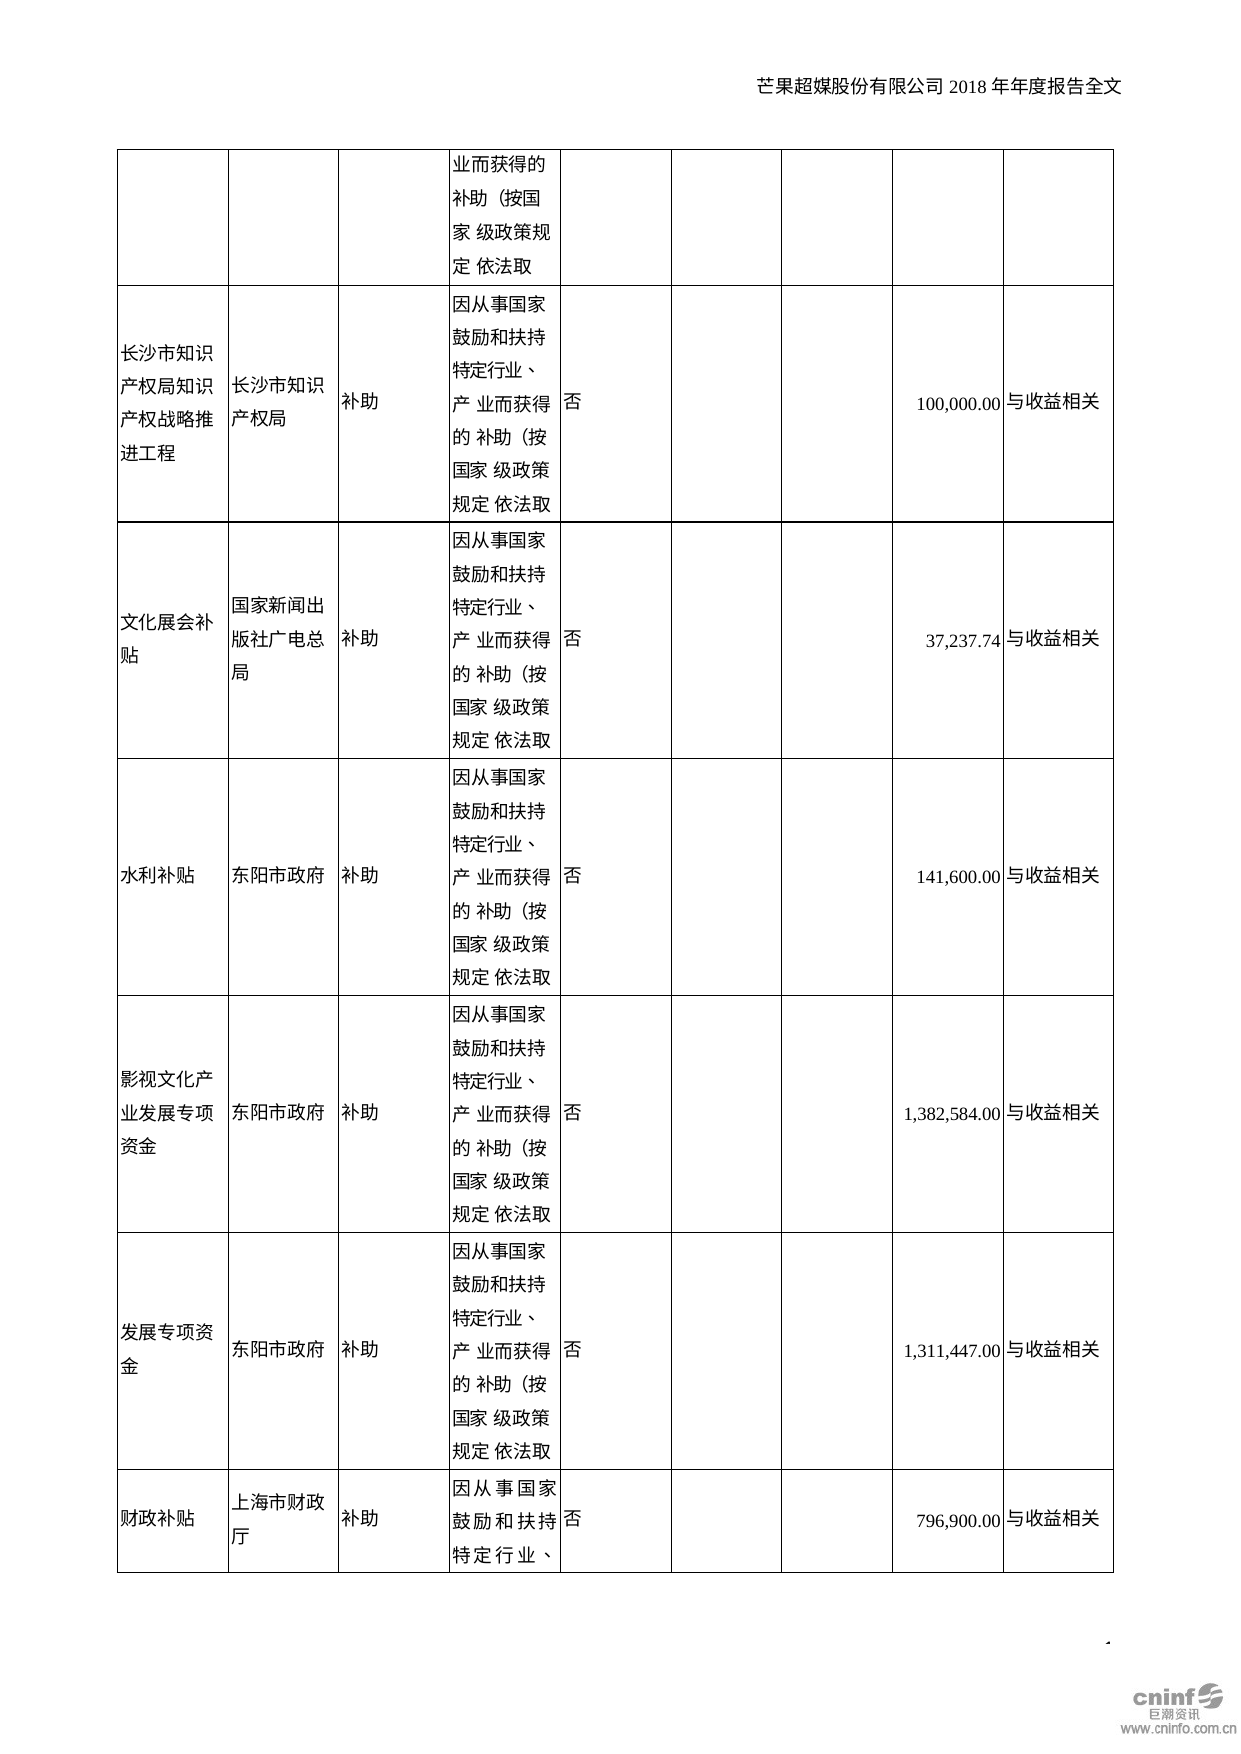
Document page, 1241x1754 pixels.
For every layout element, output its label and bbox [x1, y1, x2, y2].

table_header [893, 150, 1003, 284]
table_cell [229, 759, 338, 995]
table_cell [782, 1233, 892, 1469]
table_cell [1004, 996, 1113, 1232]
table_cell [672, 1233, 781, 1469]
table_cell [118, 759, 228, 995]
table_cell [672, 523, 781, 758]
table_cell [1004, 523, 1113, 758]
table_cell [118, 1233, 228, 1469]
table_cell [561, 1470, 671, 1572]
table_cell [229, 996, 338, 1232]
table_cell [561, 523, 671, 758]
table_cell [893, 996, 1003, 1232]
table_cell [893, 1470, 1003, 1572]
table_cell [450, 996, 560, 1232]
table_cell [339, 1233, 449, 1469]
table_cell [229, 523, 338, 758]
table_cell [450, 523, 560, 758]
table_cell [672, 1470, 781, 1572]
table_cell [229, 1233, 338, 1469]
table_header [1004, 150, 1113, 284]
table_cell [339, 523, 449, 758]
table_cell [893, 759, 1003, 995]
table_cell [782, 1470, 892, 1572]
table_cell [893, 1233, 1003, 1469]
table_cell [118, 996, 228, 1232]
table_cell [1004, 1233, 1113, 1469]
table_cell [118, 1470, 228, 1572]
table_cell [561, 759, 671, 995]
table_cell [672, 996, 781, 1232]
picture [1115, 1680, 1240, 1737]
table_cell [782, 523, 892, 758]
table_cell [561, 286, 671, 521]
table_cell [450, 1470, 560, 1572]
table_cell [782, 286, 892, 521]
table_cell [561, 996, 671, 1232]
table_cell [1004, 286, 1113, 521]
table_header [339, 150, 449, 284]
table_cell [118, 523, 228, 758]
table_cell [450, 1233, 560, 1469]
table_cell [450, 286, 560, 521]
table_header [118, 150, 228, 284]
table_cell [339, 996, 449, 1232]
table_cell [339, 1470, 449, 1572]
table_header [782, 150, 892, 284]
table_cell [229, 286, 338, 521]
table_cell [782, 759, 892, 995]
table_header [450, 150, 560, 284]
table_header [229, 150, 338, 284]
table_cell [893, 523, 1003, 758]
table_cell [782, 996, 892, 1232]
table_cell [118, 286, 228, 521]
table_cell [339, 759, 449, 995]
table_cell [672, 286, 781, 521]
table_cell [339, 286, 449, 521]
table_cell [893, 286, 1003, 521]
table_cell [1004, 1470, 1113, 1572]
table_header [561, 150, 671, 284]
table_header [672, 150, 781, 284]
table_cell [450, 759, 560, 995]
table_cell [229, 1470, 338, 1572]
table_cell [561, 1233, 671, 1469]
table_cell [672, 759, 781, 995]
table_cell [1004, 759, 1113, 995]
